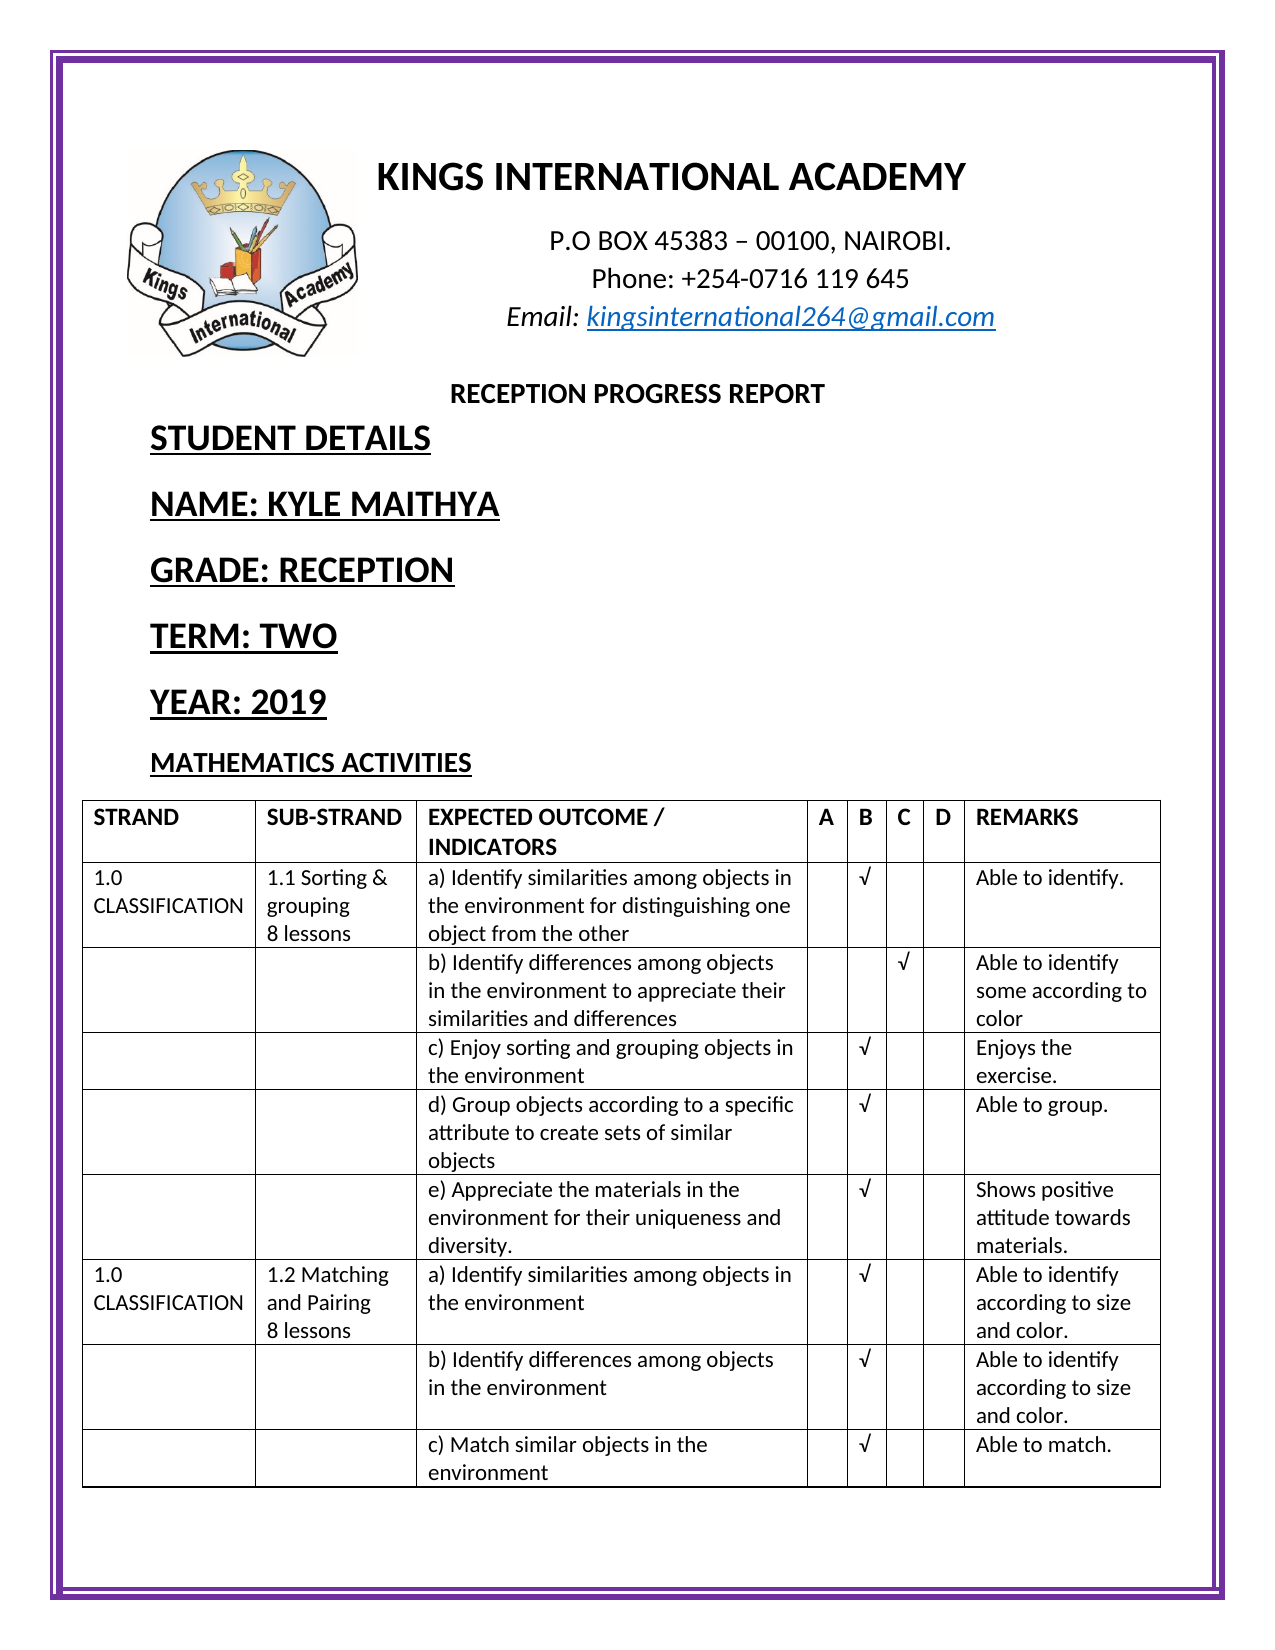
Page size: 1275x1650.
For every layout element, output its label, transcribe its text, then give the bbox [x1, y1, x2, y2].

table_cell [887, 1345, 923, 1429]
table_cell [256, 1345, 416, 1429]
table_cell a) Identify similarities among objects in the environment for distinguishing one object from the other [417, 863, 807, 947]
table_cell √ [848, 1033, 886, 1089]
text Email: kingsinternational264@gmail.com [358, 298, 1125, 334]
table_cell d) Group objects according to a specific attribute to create sets of similar objects [417, 1090, 807, 1174]
table_header A [808, 801, 847, 862]
table_cell √ [887, 948, 923, 1032]
table_cell [808, 863, 847, 947]
table_cell c) Match similar objects in the environment [417, 1430, 807, 1486]
table_cell [83, 1090, 255, 1174]
table_header REMARKS [965, 801, 1160, 862]
table_cell [924, 1090, 964, 1174]
table_cell [924, 1175, 964, 1259]
table_cell [808, 1345, 847, 1429]
text P.O BOX 45383 – 00100, NAIROBI. [358, 222, 1125, 257]
table_cell [887, 1090, 923, 1174]
picture [127, 150, 358, 357]
table_cell [808, 1430, 847, 1486]
table_cell √ [848, 1345, 886, 1429]
table_cell √ [848, 1090, 886, 1174]
table_header C [887, 801, 923, 862]
table_cell [924, 1033, 964, 1089]
table_cell Able to match. [965, 1430, 1160, 1486]
table_cell [887, 1430, 923, 1486]
table_cell [83, 1345, 255, 1429]
table_cell √ [848, 1260, 886, 1344]
table_cell √ [848, 863, 886, 947]
table_cell [808, 1175, 847, 1259]
table_cell [887, 1033, 923, 1089]
table_cell [83, 1175, 255, 1259]
table_cell √ [848, 1175, 886, 1259]
text STUDENT DETAILS [150, 414, 1125, 459]
table_cell 1.0 CLASSIFICATION [83, 863, 255, 947]
table_header B [848, 801, 886, 862]
table_cell [808, 1260, 847, 1344]
table_cell [256, 1090, 416, 1174]
text KINGS INTERNATIONAL ACADEMY [358, 150, 1125, 201]
table_cell b) Identify differences among objects in the environment to appreciate their similarities and differences [417, 948, 807, 1032]
table_cell [83, 1430, 255, 1486]
table_cell [887, 1175, 923, 1259]
table_cell [83, 948, 255, 1032]
table_cell Able to identify according to size and color. [965, 1345, 1160, 1429]
text YEAR: 2019 [150, 678, 1125, 724]
table_cell [83, 1033, 255, 1089]
table_cell [256, 1430, 416, 1486]
table_cell [924, 863, 964, 947]
table_cell 1.0 CLASSIFICATION [83, 1260, 255, 1344]
table_cell [887, 1260, 923, 1344]
table_cell [924, 1345, 964, 1429]
table_header EXPECTED OUTCOME / INDICATORS [417, 801, 807, 862]
table_cell e) Appreciate the materials in the environment for their uniqueness and diversity. [417, 1175, 807, 1259]
table_header D [924, 801, 964, 862]
table_cell b) Identify differences among objects in the environment [417, 1345, 807, 1429]
table_cell Able to identify according to size and color. [965, 1260, 1160, 1344]
text GRADE: RECEPTION [150, 546, 1125, 592]
text Phone: +254-0716 119 645 [358, 260, 1125, 296]
table_header STRAND [83, 801, 255, 862]
table_cell [887, 863, 923, 947]
table_header SUB-STRAND [256, 801, 416, 862]
table_cell Able to identify some according to color [965, 948, 1160, 1032]
table_cell 1.2 Matching and Pairing 8 lessons [256, 1260, 416, 1344]
table_cell [808, 948, 847, 1032]
table_cell [848, 948, 886, 1032]
table_cell c) Enjoy sorting and grouping objects in the environment [417, 1033, 807, 1089]
table_cell 1.1 Sorting & grouping 8 lessons [256, 863, 416, 947]
text TERM: TWO [150, 612, 1125, 658]
table_cell Shows positive attitude towards materials. [965, 1175, 1160, 1259]
table_cell Able to group. [965, 1090, 1160, 1174]
table_cell [256, 948, 416, 1032]
table_cell [808, 1033, 847, 1089]
table_cell Enjoys the exercise. [965, 1033, 1160, 1089]
table_cell [924, 948, 964, 1032]
table_cell [924, 1430, 964, 1486]
table_cell Able to identify. [965, 863, 1160, 947]
table_cell [924, 1260, 964, 1344]
text MATHEMATICS ACTIVITIES [150, 744, 1125, 780]
table_cell a) Identify similarities among objects in the environment [417, 1260, 807, 1344]
table_cell √ [848, 1430, 886, 1486]
text RECEPTION PROGRESS REPORT [150, 375, 1125, 411]
table_cell [256, 1033, 416, 1089]
text NAME: KYLE MAITHYA [150, 480, 1125, 526]
table_cell [808, 1090, 847, 1174]
table_cell [256, 1175, 416, 1259]
